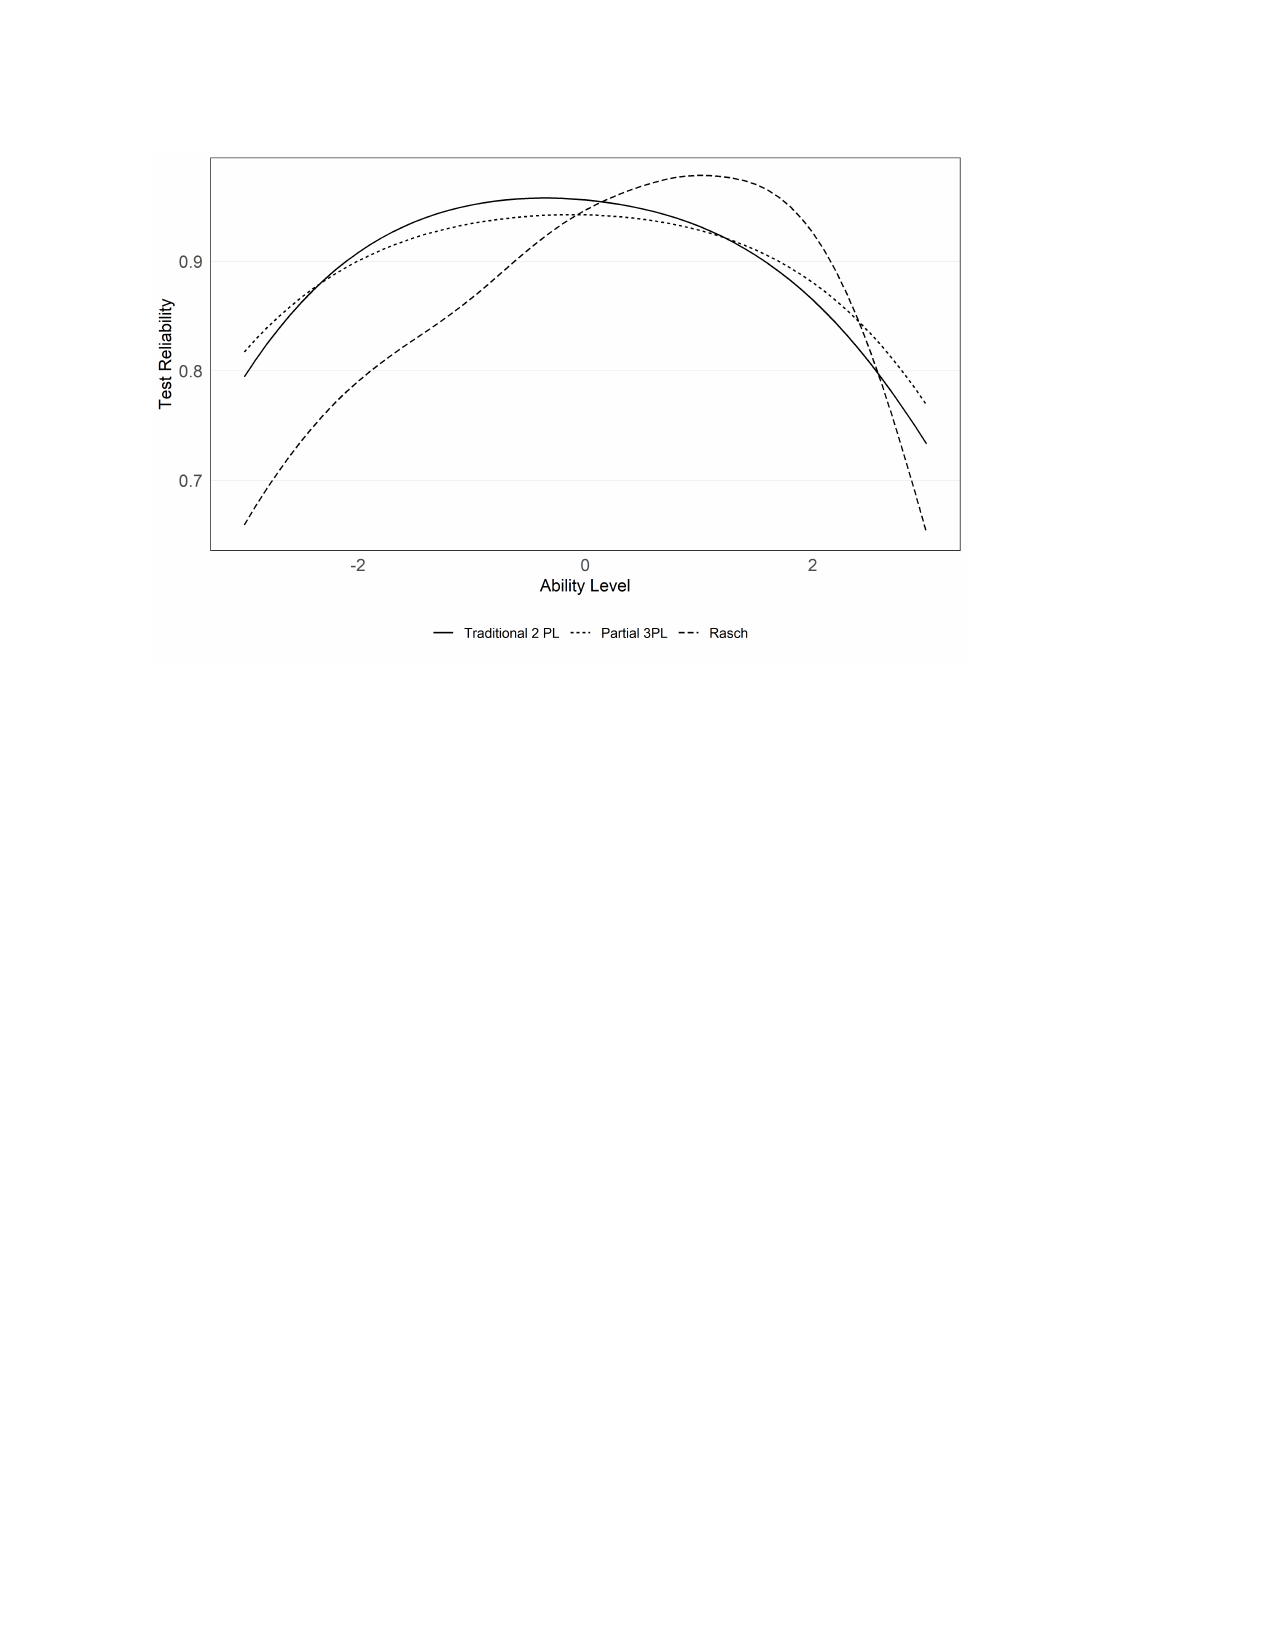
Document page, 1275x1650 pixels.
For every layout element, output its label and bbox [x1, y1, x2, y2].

picture [150, 150, 969, 662]
